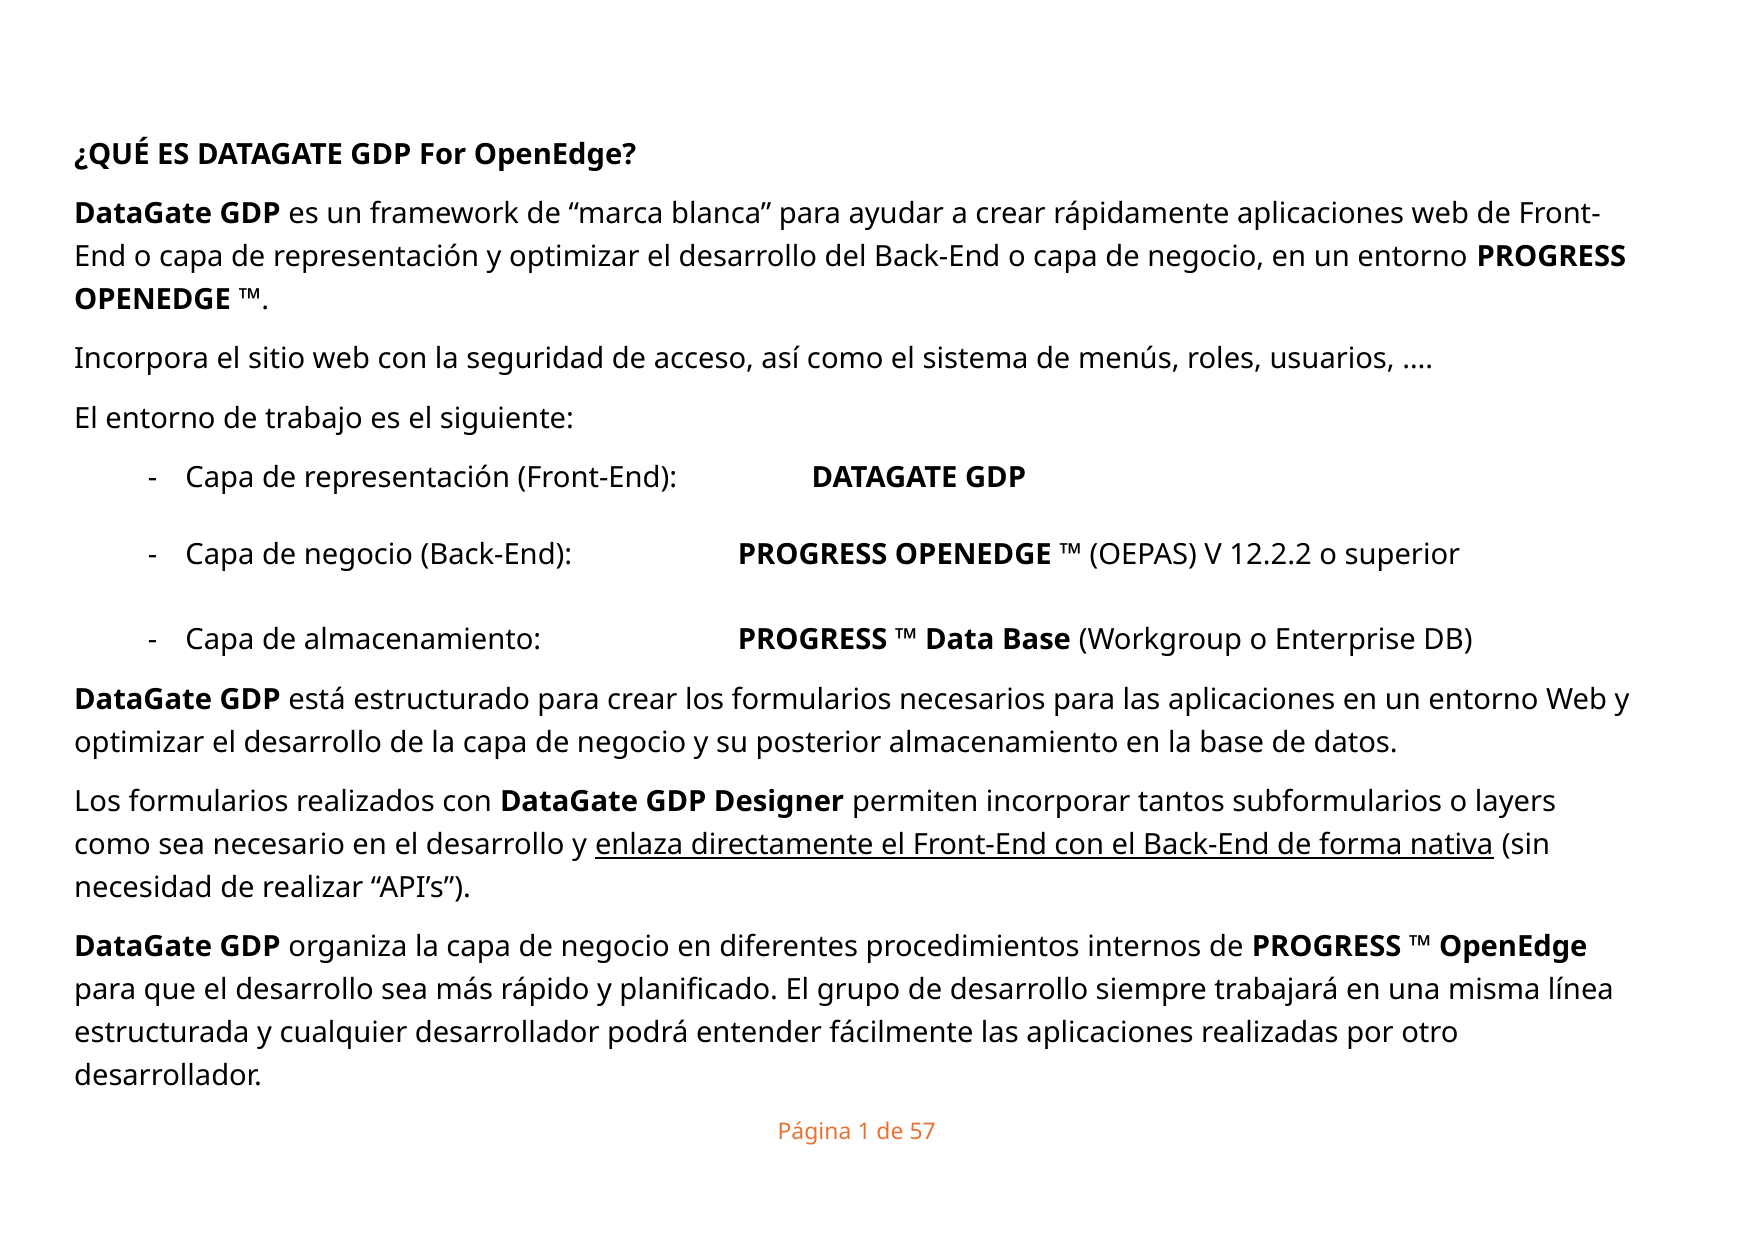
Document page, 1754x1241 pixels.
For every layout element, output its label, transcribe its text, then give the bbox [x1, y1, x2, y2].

text El entorno de trabajo es el siguiente: [74, 397, 1639, 437]
text Los formularios realizados con DataGate GDP Designer permiten incorporar tantos subformularios o layers como sea necesario en el desarrollo y enlaza directamente el Front-End con el Back-End de forma nativa (sin necesidad de realizar “API’s”). [74, 780, 1639, 906]
text DataGate GDP es un framework de “marca blanca” para ayudar a crear rápidamente aplicaciones web de Front-End o capa de representación y optimizar el desarrollo del Back-End o capa de negocio, en un entorno PROGRESS OPENEDGE ™. [74, 192, 1639, 318]
text Incorpora el sitio web con la seguridad de acceso, así como el sistema de menús, roles, usuarios, …. [74, 337, 1639, 377]
list Capa de almacenamiento: PROGRESS ™ Data Base (Workgroup o Enterprise DB) [148, 619, 1639, 658]
text ¿QUÉ ES DATAGATE GDP For OpenEdge? [74, 133, 1639, 173]
list Capa de representación (Front-End): DATAGATE GDP [148, 456, 1639, 496]
list Capa de negocio (Back-End): PROGRESS OPENEDGE ™ (OEPAS) V 12.2.2 o superior [148, 533, 1639, 573]
text DataGate GDP organiza la capa de negocio en diferentes procedimientos internos de PROGRESS ™ OpenEdge para que el desarrollo sea más rápido y planificado. El grupo de desarrollo siempre trabajará en una misma línea estructurada y cualquier desarrollador podrá entender fácilmente las aplicaciones realizadas por otro desarrollador. [74, 926, 1639, 1094]
text DataGate GDP está estructurado para crear los formularios necesarios para las aplicaciones en un entorno Web y optimizar el desarrollo de la capa de negocio y su posterior almacenamiento en la base de datos. [74, 678, 1639, 761]
